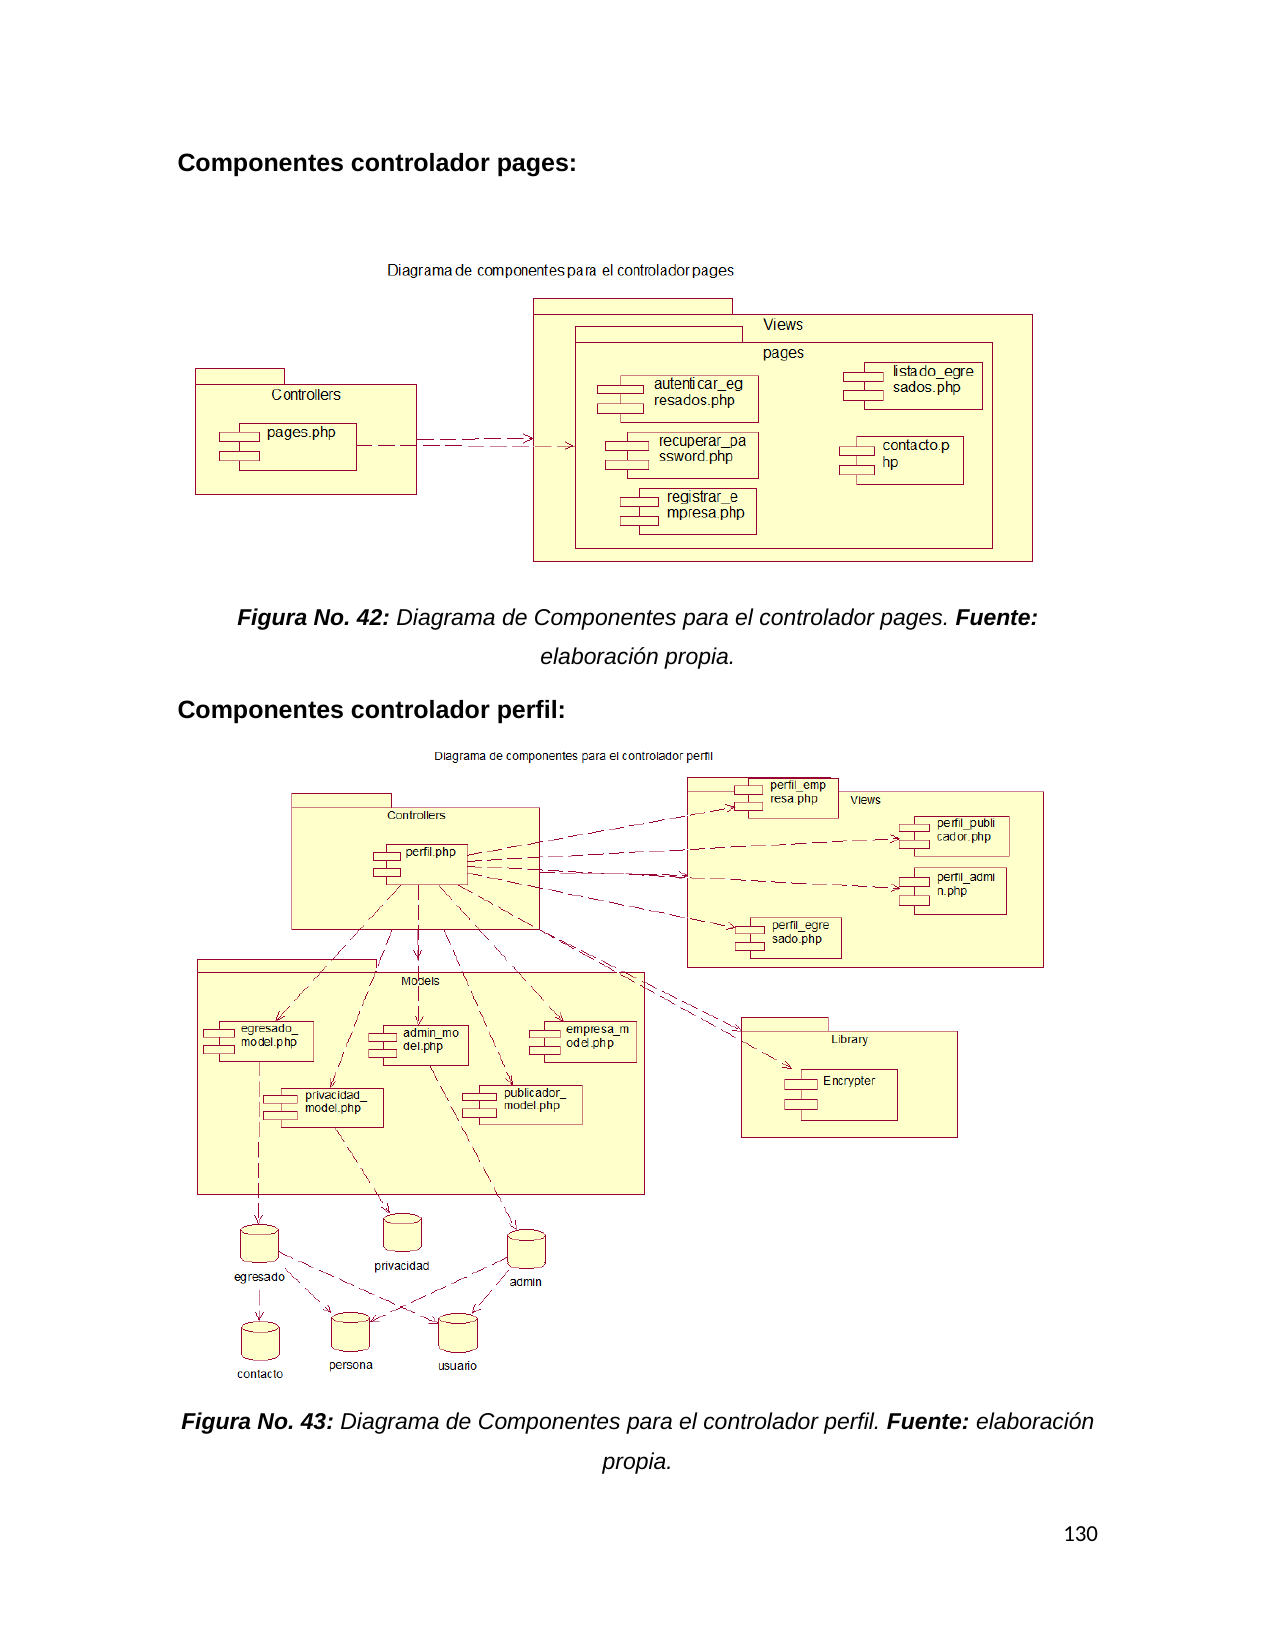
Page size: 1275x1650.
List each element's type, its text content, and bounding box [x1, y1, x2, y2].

text Figura No. 42: Diagrama de Componentes para el controlador pages. Fuente: elaboración propia. [177, 604, 1098, 669]
picture [177, 247, 1063, 589]
text Componentes controlador perfil: [177, 695, 1098, 724]
picture [177, 742, 1063, 1393]
text Componentes controlador pages: [177, 148, 1098, 176]
text Figura No. 43: Diagrama de Componentes para el controlador perfil. Fuente: elaboración propia. [177, 1408, 1098, 1474]
